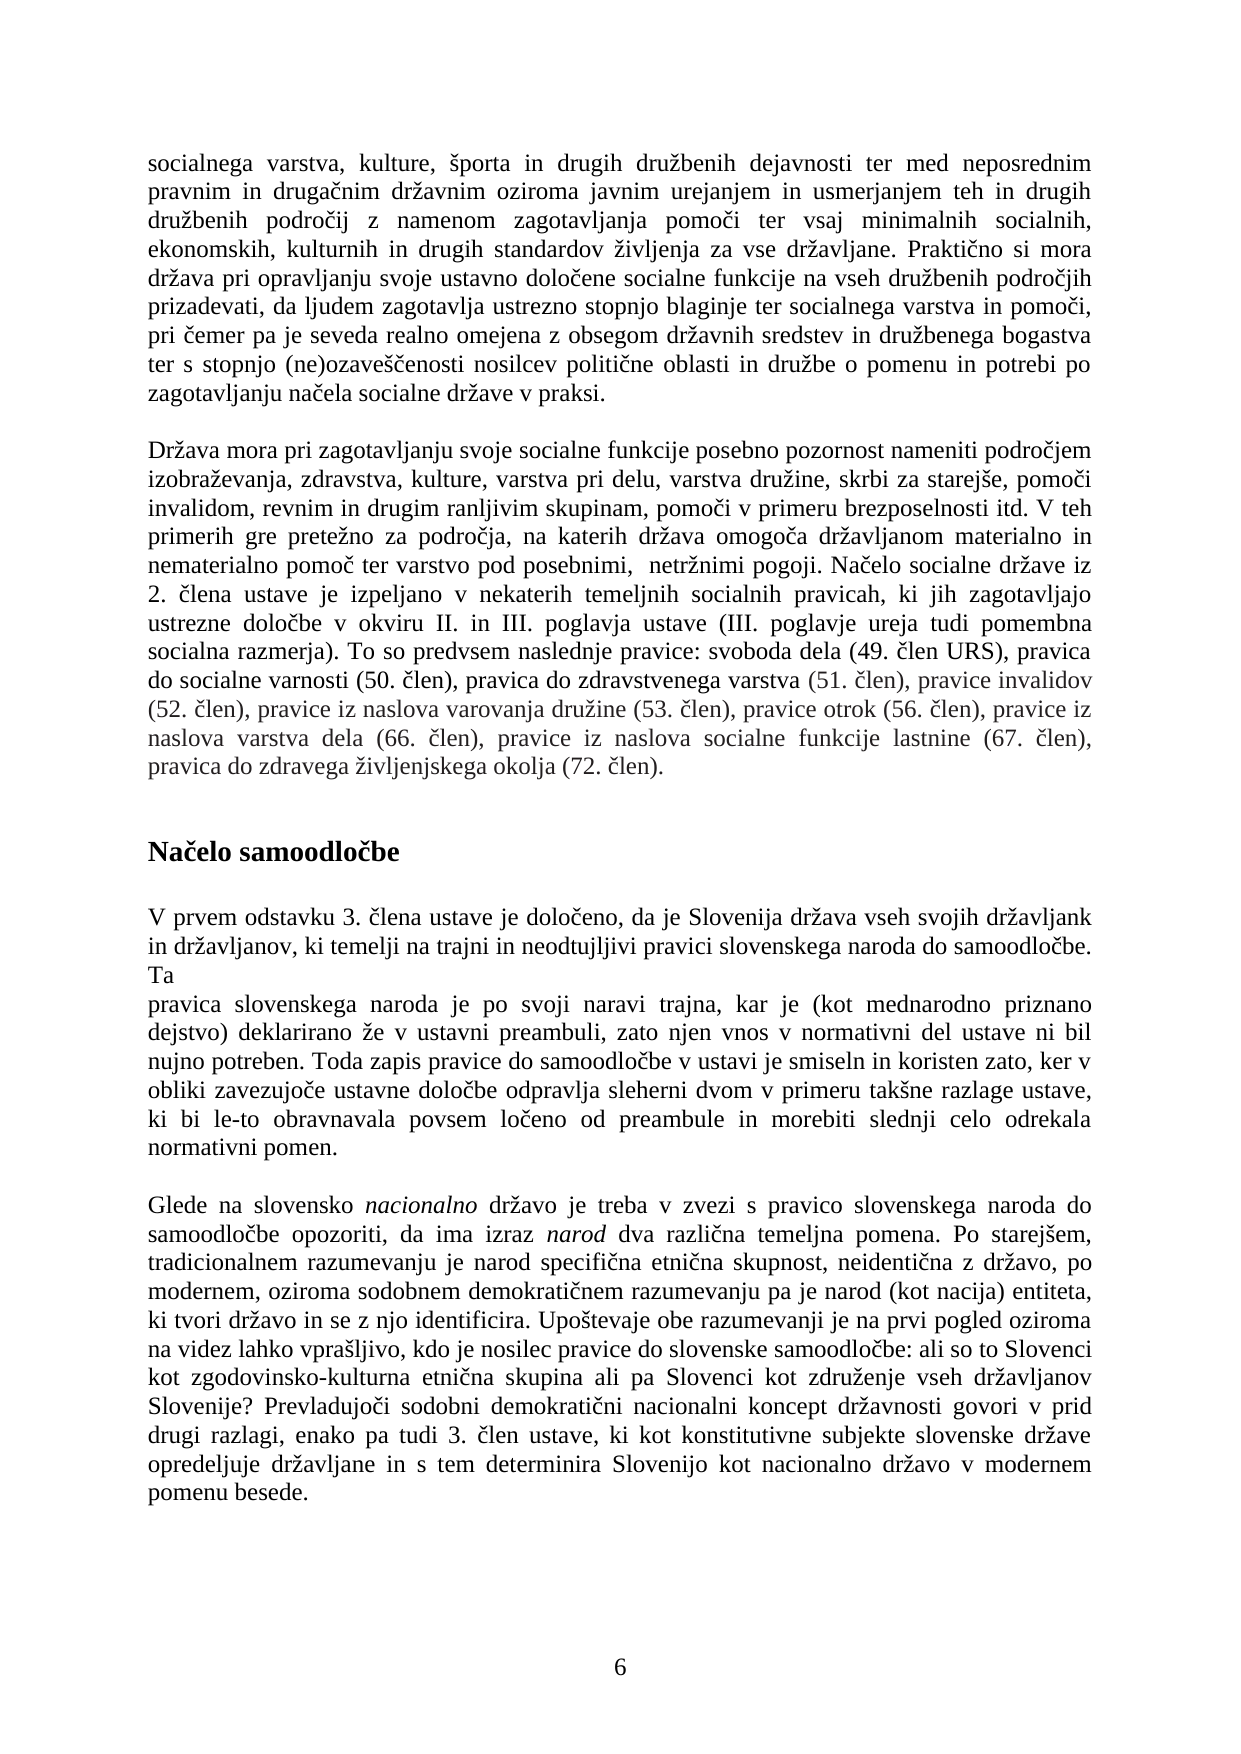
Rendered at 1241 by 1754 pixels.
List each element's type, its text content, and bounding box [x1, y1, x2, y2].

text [148, 148, 1093, 406]
text V prvem odstavku 3. člena ustave je določeno, da je Slovenija država vseh svojih državljank in državljanov, ki temelji na trajni in neodtujljivi pravici slovenskega naroda do samoodločbe. Ta [148, 902, 1093, 989]
text Država mora pri zagotavljanju svoje socialne funkcije posebno pozornost nameniti področjem izobraževanja, zdravstva, kulture, varstva pri delu, varstva družine, skrbi za starejše, pomoči invalidom, revnim in drugim ranljivim skupinam, pomoči v primeru brezposelnosti itd. V teh primerih gre pretežno za področja, na katerih država omogoča državljanom materialno in nematerialno pomoč ter varstvo pod posebnimi, netržnimi pogoji. Načelo socialne države iz 2. člena ustave je izpeljano v nekaterih temeljnih socialnih pravicah, ki jih zagotavljajo ustrezne določbe v okviru II. in III. poglavja ustave (III. poglavje ureja tudi pomembna socialna razmerja). To so predvsem naslednje pravice: svoboda dela (49. člen URS), pravica do socialne varnosti (50. člen), pravica do zdravstvenega varstva (51. člen), pravice invalidov (52. člen), pravice iz naslova varovanja družine (53. člen), pravice otrok (56. člen), pravice iz naslova varstva dela (66. člen), pravice iz naslova socialne funkcije lastnine (67. člen), pravica do zdravega življenjskega okolja (72. člen). [148, 435, 1093, 780]
text Glede na slovensko nacionalno državo je treba v zvezi s pravico slovenskega naroda do samoodločbe opozoriti, da ima izraz narod dva različna temeljna pomena. Po starejšem, tradicionalnem razumevanju je narod specifična etnična skupnost, neidentična z državo, po modernem, oziroma sodobnem demokratičnem razumevanju pa je narod (kot nacija) entiteta, ki tvori državo in se z njo identificira. Upoštevaje obe razumevanji je na prvi pogled oziroma na videz lahko vprašljivo, kdo je nosilec pravice do slovenske samoodločbe: ali so to Slovenci kot zgodovinsko-kulturna etnična skupina ali pa Slovenci kot združenje vseh državljanov Slovenije? Prevladujoči sodobni demokratični nacionalni koncept državnosti govori v prid drugi razlagi, enako pa tudi 3. člen ustave, ki kot konstitutivne subjekte slovenske države opredeljuje državljane in s tem determinira Slovenijo kot nacionalno državo v modernem pomenu besede. [148, 1190, 1093, 1506]
subtitle Načelo samoodločbe [148, 834, 1093, 867]
text pravica slovenskega naroda je po svoji naravi trajna, kar je (kot mednarodno priznano dejstvo) deklarirano že v ustavni preambuli, zato njen vnos v normativni del ustave ni bil nujno potreben. Toda zapis pravice do samoodločbe v ustavi je smiseln in koristen zato, ker v obliki zavezujoče ustavne določbe odpravlja sleherni dvom v primeru takšne razlage ustave, ki bi le-to obravnavala povsem ločeno od preambule in morebiti slednji celo odrekala normativni pomen. [148, 989, 1093, 1161]
